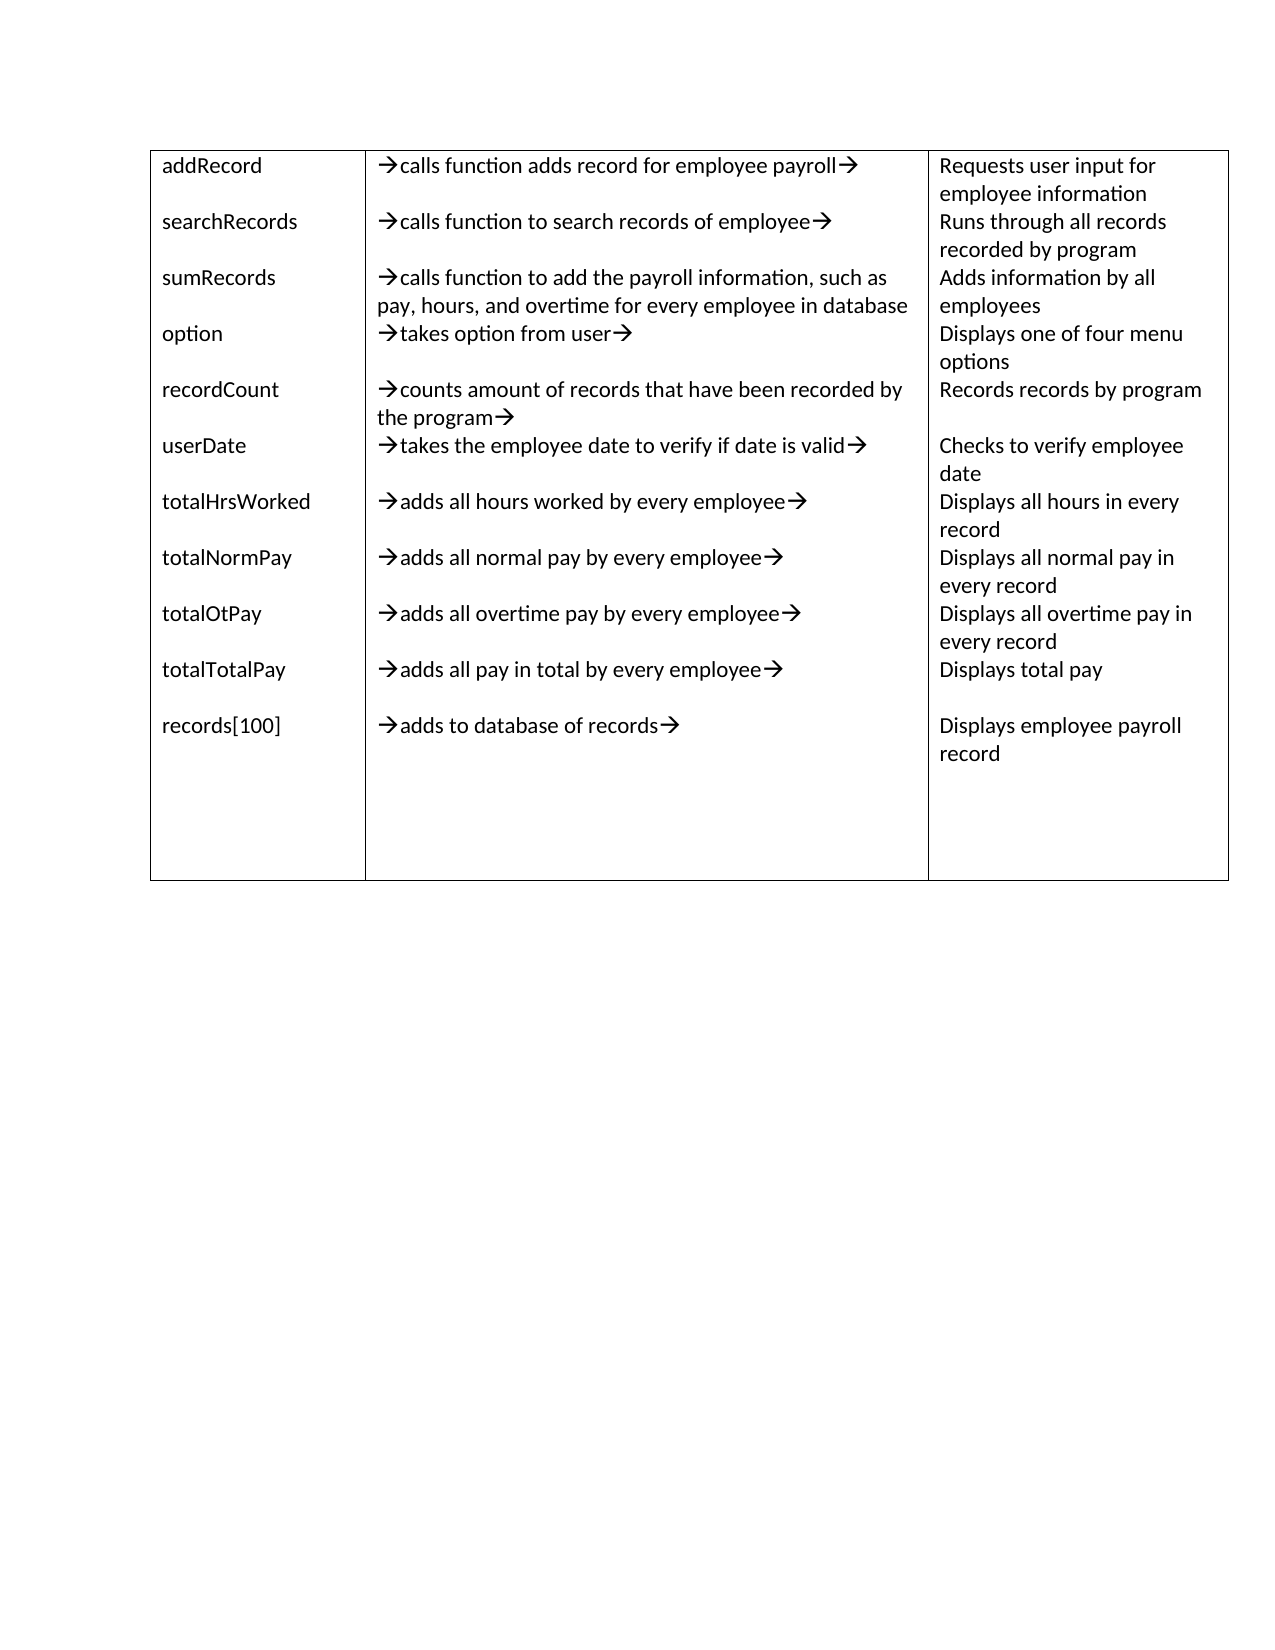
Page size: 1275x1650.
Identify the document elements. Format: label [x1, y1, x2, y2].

table_header [366, 151, 928, 879]
table_header [929, 151, 1228, 879]
table_header [151, 151, 365, 879]
